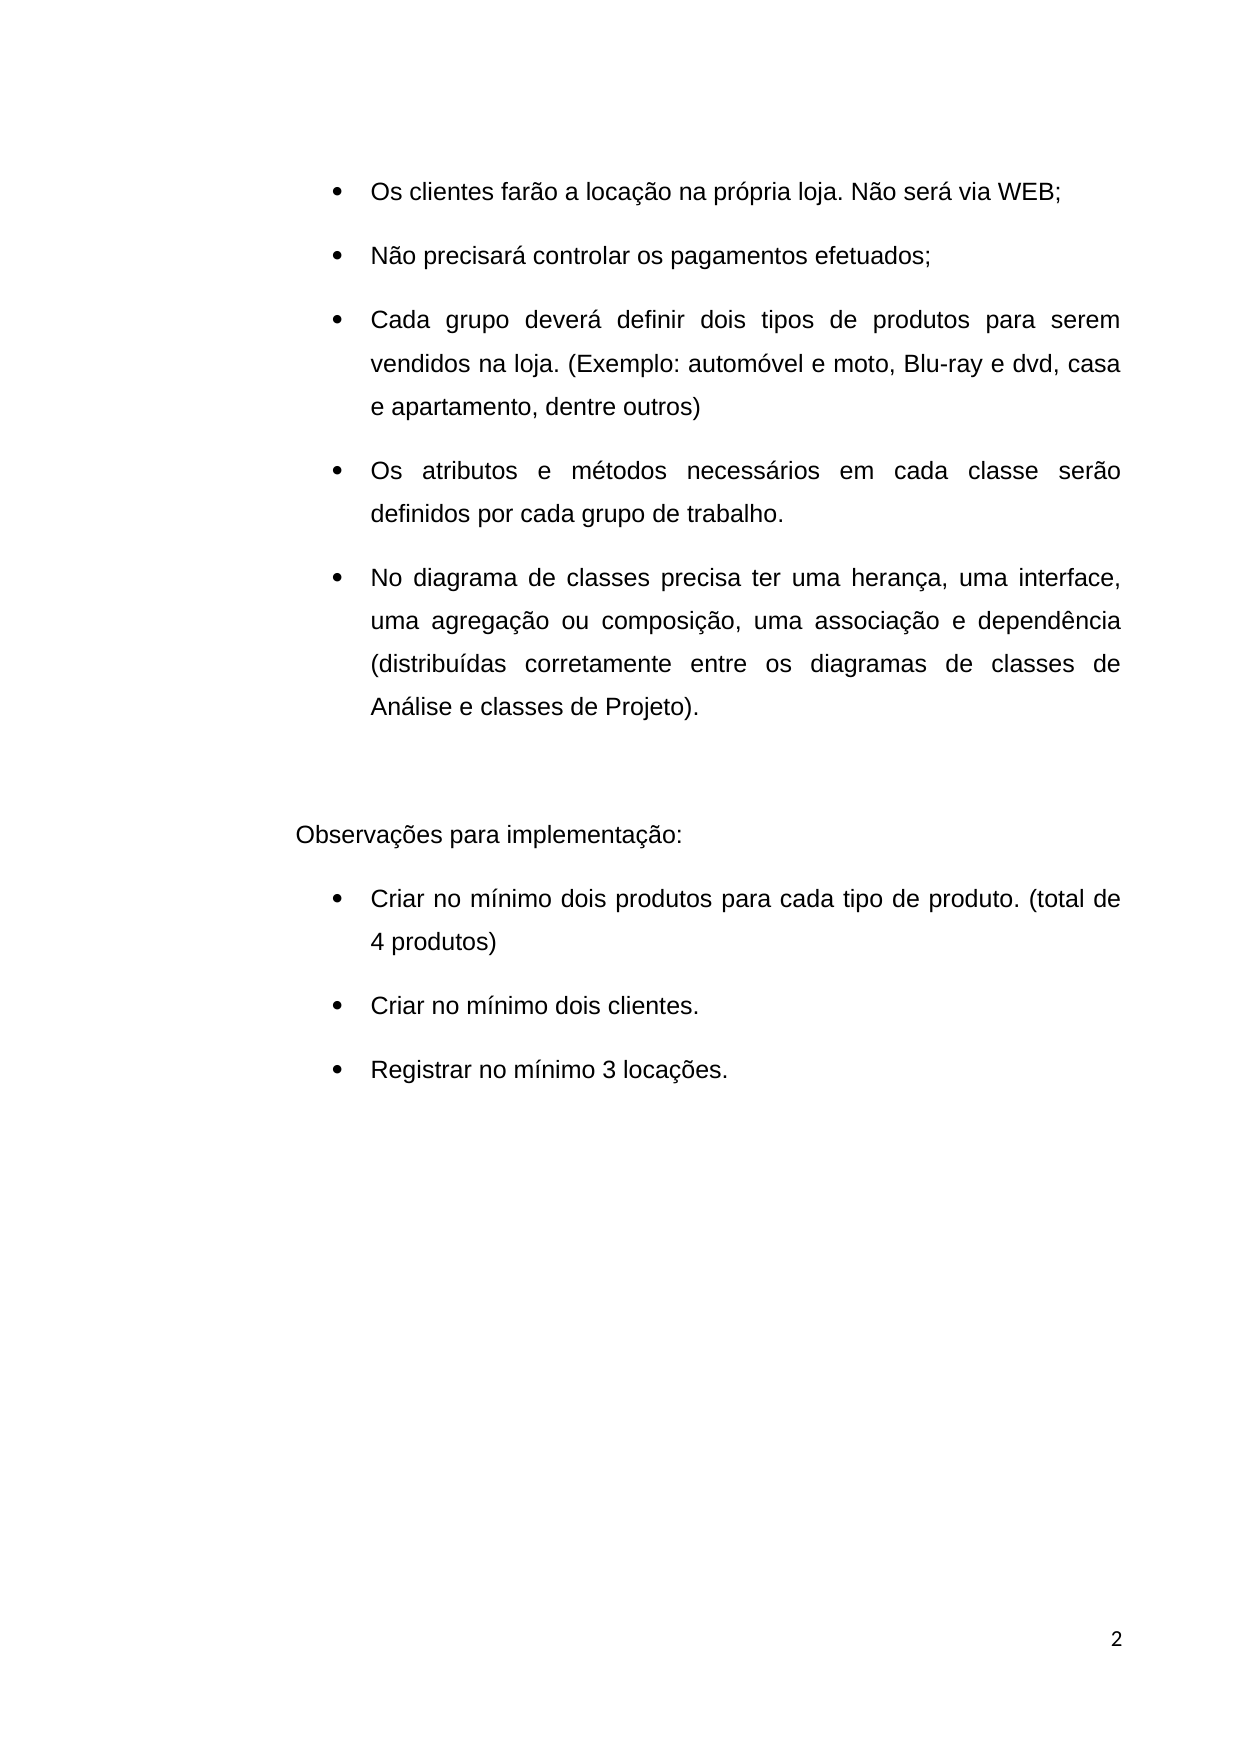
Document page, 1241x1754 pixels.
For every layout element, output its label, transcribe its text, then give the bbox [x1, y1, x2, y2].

list Não precisará controlar os pagamentos efetuados; [333, 241, 1122, 270]
list Os atributos e métodos necessários em cada classe serão definidos por cada grupo de trabalho. [333, 456, 1122, 528]
list Cada grupo deverá definir dois tipos de produtos para serem vendidos na loja. (Exemplo: automóvel e moto, Blu-ray e dvd, casa e apartamento, dentre outros) [333, 305, 1122, 420]
list Os clientes farão a locação na própria loja. Não será via WEB; [333, 177, 1122, 206]
list Criar no mínimo dois produtos para cada tipo de produto. (total de 4 produtos) [333, 884, 1122, 956]
list Registrar no mínimo 3 locações. [333, 1055, 1122, 1084]
list Criar no mínimo dois clientes. [333, 991, 1122, 1020]
list No diagrama de classes precisa ter uma herança, uma interface, uma agregação ou composição, uma associação e dependência (distribuídas corretamente entre os diagramas de classes de Análise e classes de Projeto). [333, 563, 1122, 721]
text Observações para implementação: [177, 820, 1122, 849]
